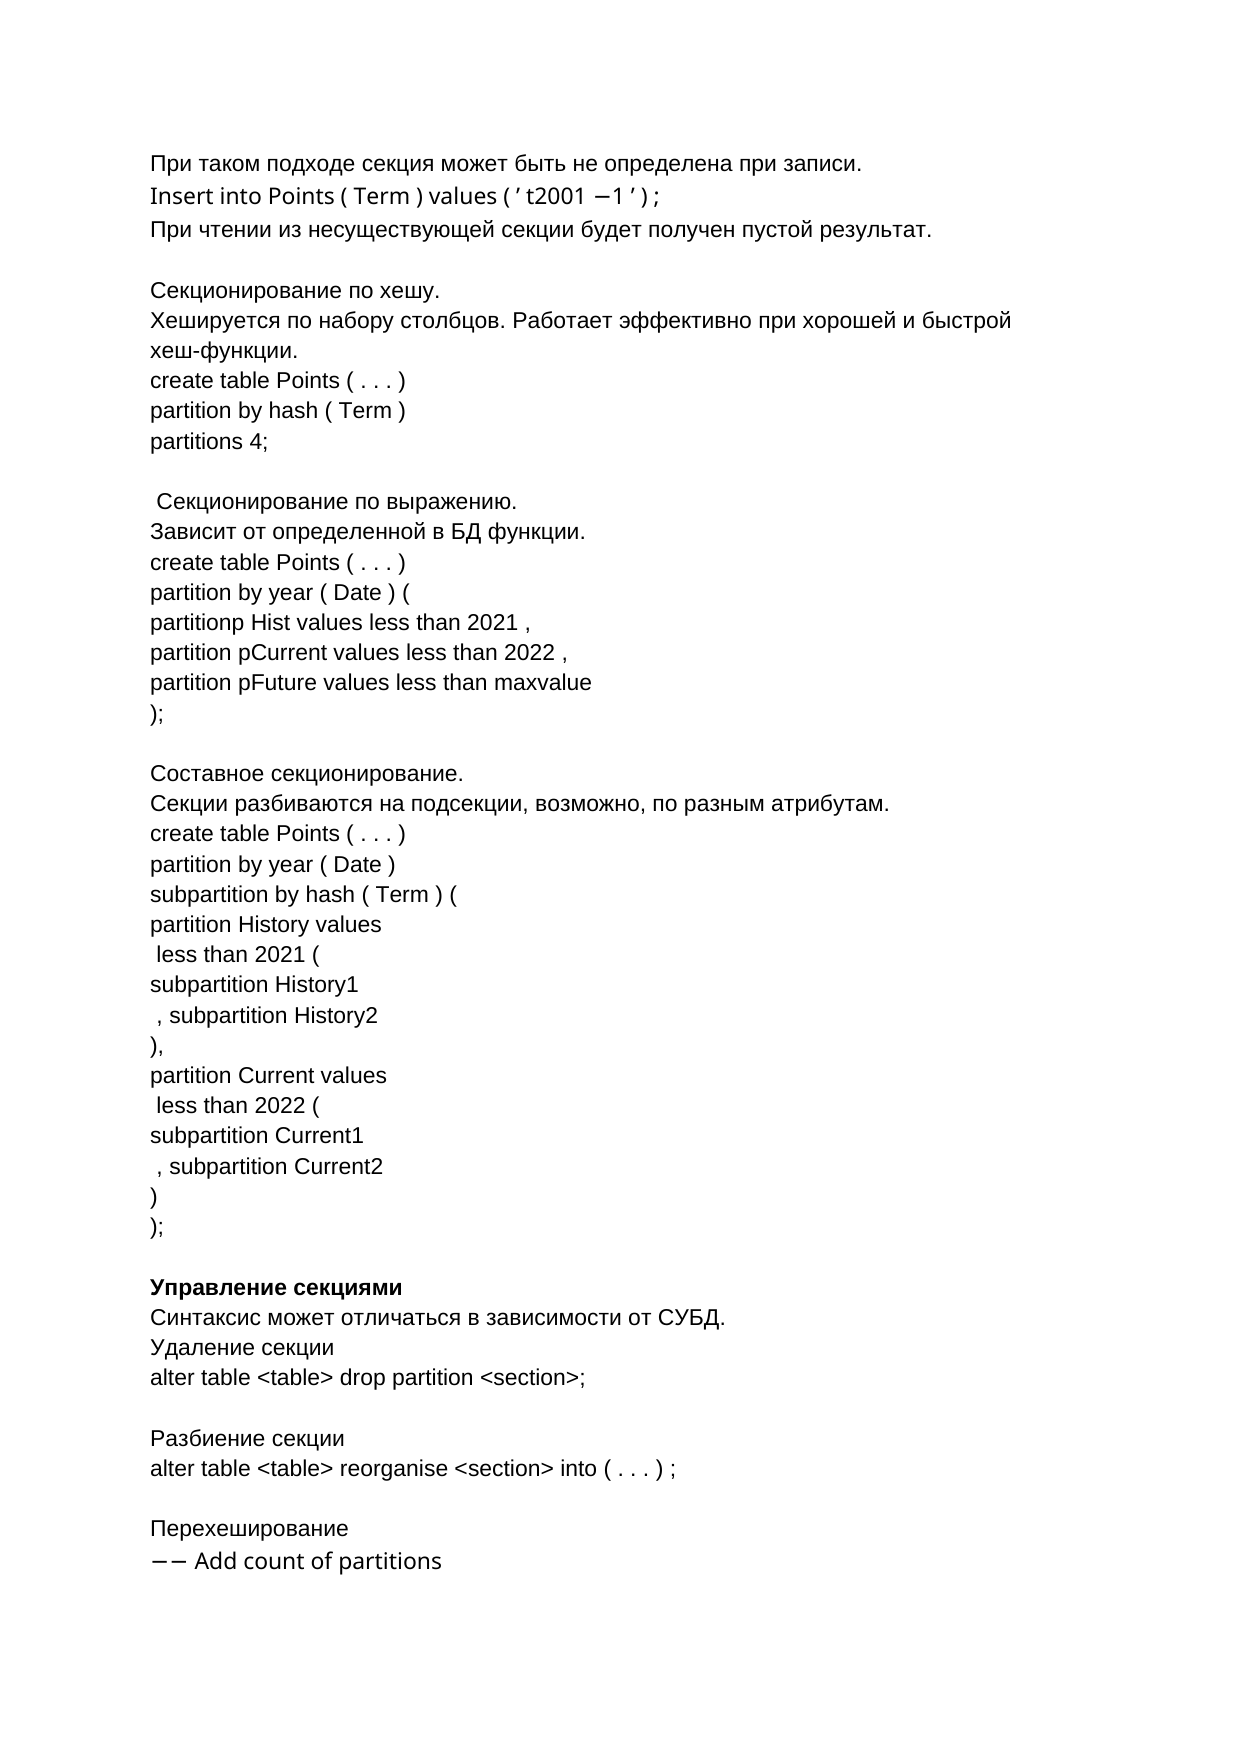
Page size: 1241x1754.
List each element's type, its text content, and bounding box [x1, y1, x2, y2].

text alter table <table> reorganise <section> into ( . . . ) ; [150, 1455, 1090, 1481]
text subpartition History1 [150, 971, 1090, 998]
text Составное секционирование. [150, 760, 1090, 786]
text хеш-функции. [150, 337, 1090, 363]
text Секционирование по выражению. [150, 488, 1090, 514]
text Разбиение секции [150, 1424, 1090, 1451]
text less than 2022 ( [150, 1092, 1090, 1118]
text create table Points ( . . . ) [150, 820, 1090, 847]
text ); [150, 1213, 1090, 1239]
text , subpartition Current2 [150, 1153, 1090, 1179]
text Insert into Points ( Term ) values ( ’ t2001 −1 ’ ) ; [150, 180, 1090, 211]
text less than 2021 ( [150, 941, 1090, 967]
text create table Points ( . . . ) [150, 367, 1090, 393]
text Перехеширование [150, 1515, 1090, 1541]
text Секционирование по хешу. [150, 277, 1090, 303]
text partition pFuture values less than maxvalue [150, 669, 1090, 696]
text partitions 4; [150, 428, 1090, 454]
text При чтении из несуществующей секции будет получен пустой результат. [150, 216, 1090, 242]
text Управление секциями [150, 1273, 1090, 1300]
text , subpartition History2 [150, 1002, 1090, 1028]
text partition by year ( Date ) ( [150, 579, 1090, 605]
text ) [150, 1183, 1090, 1209]
text alter table <table> drop partition <section>; [150, 1364, 1090, 1390]
text partition pCurrent values less than 2022 , [150, 639, 1090, 665]
text Хешируется по набору столбцов. Работает эффективно при хорошей и быстрой [150, 307, 1090, 333]
text partition by year ( Date ) [150, 851, 1090, 877]
text При таком подходе секция может быть не определена при записи. [150, 150, 1090, 176]
text partition Current values [150, 1062, 1090, 1088]
text partition by hash ( Term ) [150, 397, 1090, 424]
text −− Add count of partitions [150, 1545, 1090, 1577]
text Синтаксис может отличаться в зависимости от СУБД. [150, 1304, 1090, 1330]
text subpartition by hash ( Term ) ( [150, 881, 1090, 907]
text partition History values [150, 911, 1090, 937]
text Зависит от определенной в БД функции. [150, 518, 1090, 544]
text ), [150, 1032, 1090, 1058]
text Удаление секции [150, 1334, 1090, 1360]
text Секции разбиваются на подсекции, возможно, по разным атрибутам. [150, 790, 1090, 816]
text subpartition Current1 [150, 1122, 1090, 1149]
text partitionp Hist values less than 2021 , [150, 609, 1090, 635]
text ); [150, 699, 1090, 726]
text create table Points ( . . . ) [150, 548, 1090, 575]
